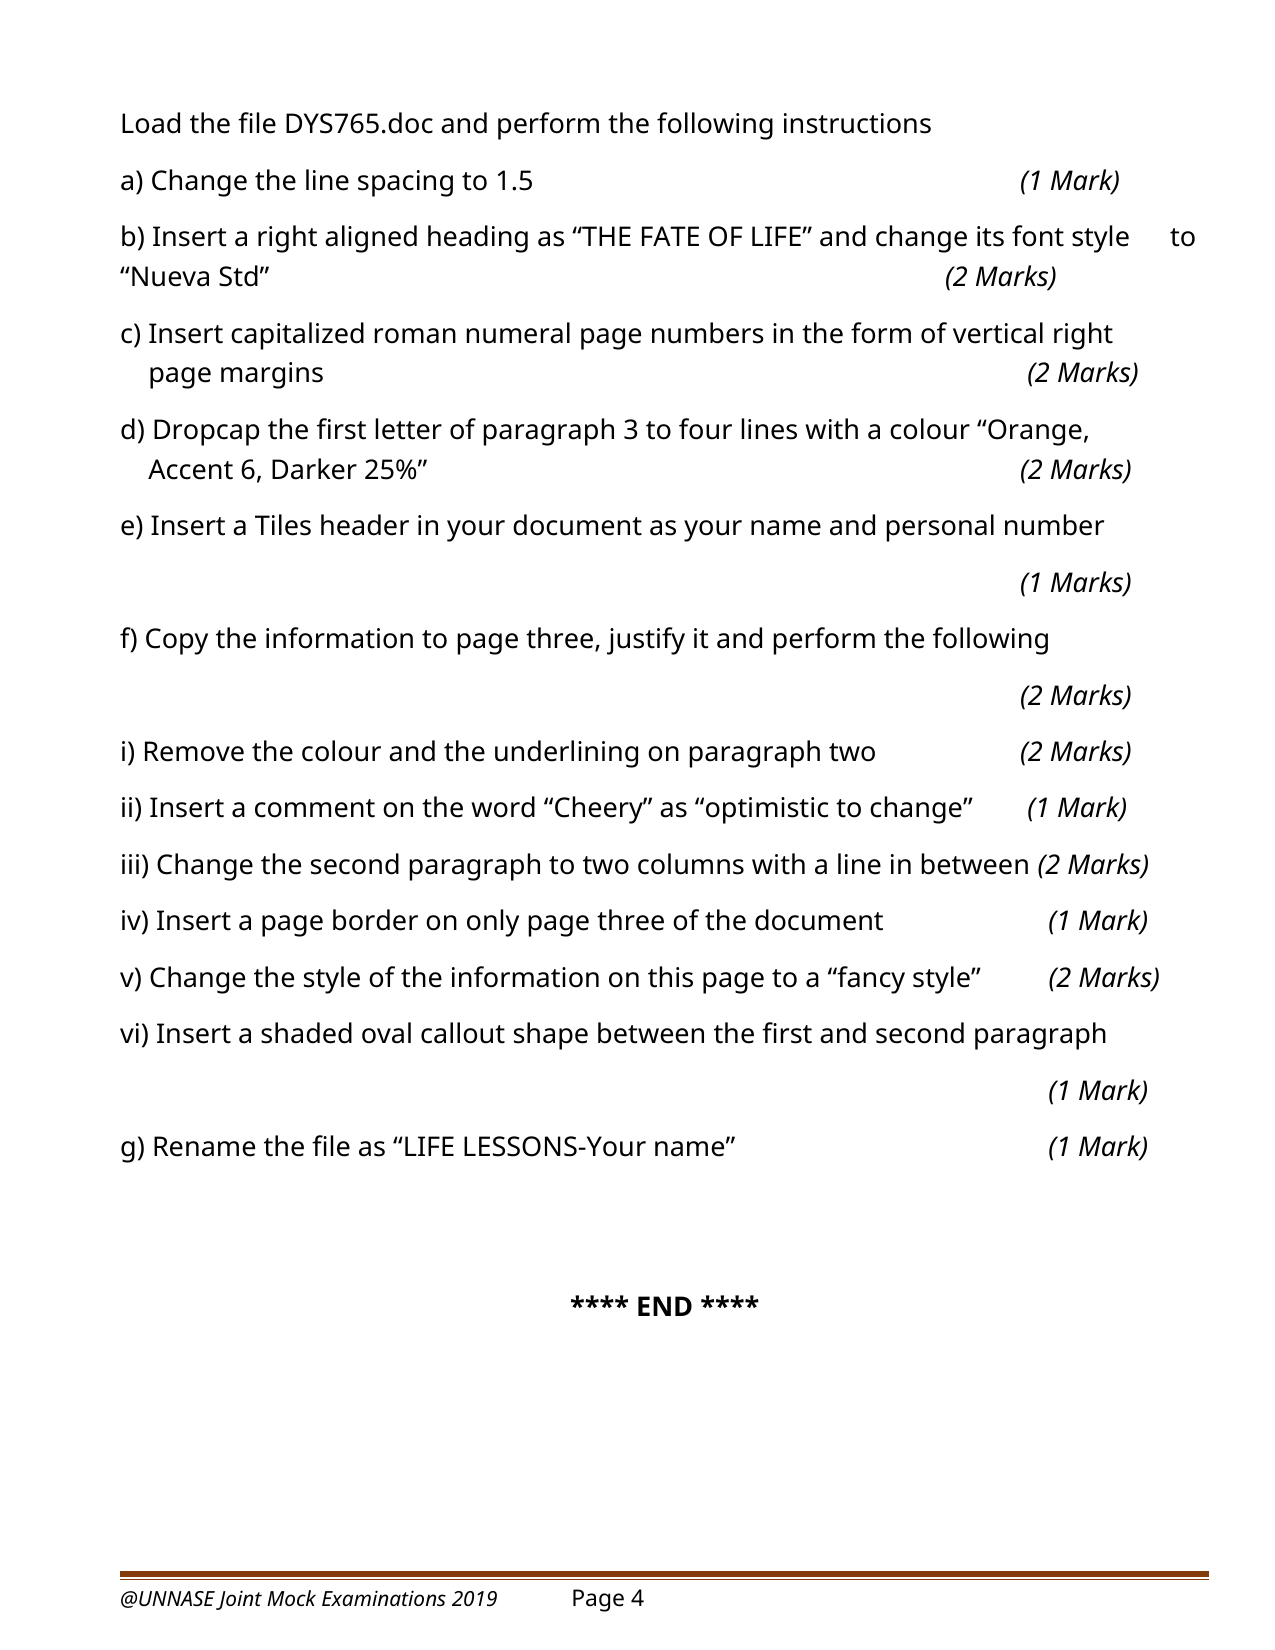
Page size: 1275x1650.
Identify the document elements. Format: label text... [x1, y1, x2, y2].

text a) Change the line spacing to 1.5 (1 Mark) [120, 161, 1209, 198]
text **** END **** [120, 1287, 1209, 1324]
text vi) Insert a shaded oval callout shape between the first and second paragraph [120, 1015, 1209, 1052]
text (1 Marks) [120, 563, 1209, 600]
text f) Copy the information to page three, justify it and perform the following [120, 619, 1209, 656]
text c) Insert capitalized roman numeral page numbers in the form of vertical right page margins (2 Marks) [120, 314, 1209, 391]
text b) Insert a right aligned heading as “THE FATE OF LIFE” and change its font style to “Nueva Std” (2 Marks) [120, 218, 1209, 294]
text (2 Marks) [120, 676, 1209, 713]
text iii) Change the second paragraph to two columns with a line in between (2 Marks) [120, 845, 1209, 882]
text ii) Insert a comment on the word “Cheery” as “optimistic to change” (1 Mark) [120, 789, 1209, 826]
text i) Remove the colour and the underlining on paragraph two (2 Marks) [120, 732, 1209, 769]
text v) Change the style of the information on this page to a “fancy style” (2 Marks) [120, 958, 1209, 995]
text (1 Mark) [120, 1071, 1209, 1108]
text e) Insert a Tiles header in your document as your name and personal number [120, 507, 1209, 543]
text iv) Insert a page border on only page three of the document (1 Mark) [120, 902, 1209, 939]
text d) Dropcap the first letter of paragraph 3 to four lines with a colour “Orange, Accent 6, Darker 25%” (2 Marks) [120, 410, 1209, 487]
text g) Rename the file as “LIFE LESSONS-Your name” (1 Mark) [120, 1128, 1209, 1164]
text Load the file DYS765.doc and perform the following instructions [120, 105, 1209, 142]
